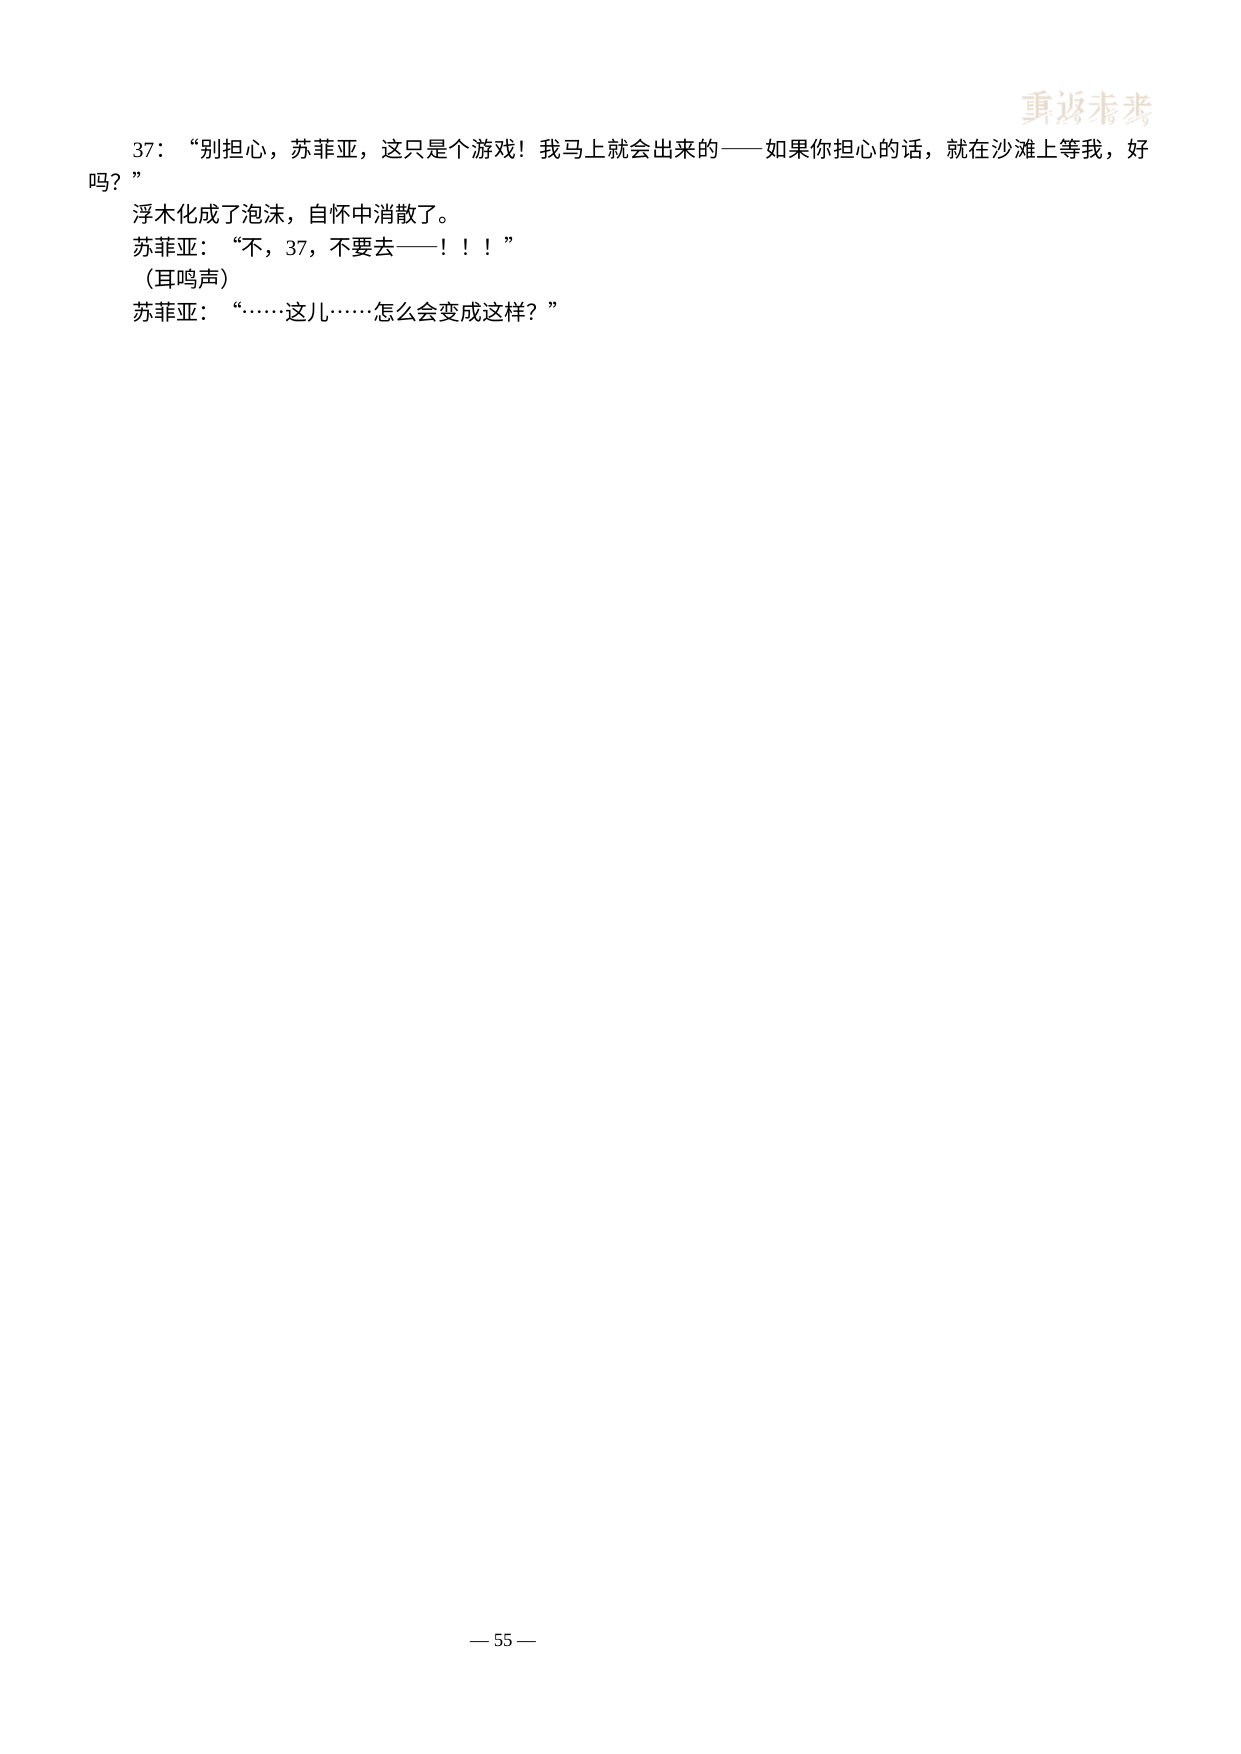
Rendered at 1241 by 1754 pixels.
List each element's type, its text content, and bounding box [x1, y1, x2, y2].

text （耳鸣声） [88, 262, 1152, 294]
text 苏菲亚：“……这儿……怎么会变成这样？” [88, 294, 1152, 327]
text 37：“别担心，苏菲亚，这只是个游戏！我马上就会出来的——如果你担心的话，就在沙滩上等我，好吗？” [88, 132, 1152, 197]
text 浮木化成了泡沫，自怀中消散了。 [88, 197, 1152, 229]
text 苏菲亚：“不，37，不要去——！！！” [88, 229, 1152, 262]
picture [1022, 90, 1152, 127]
